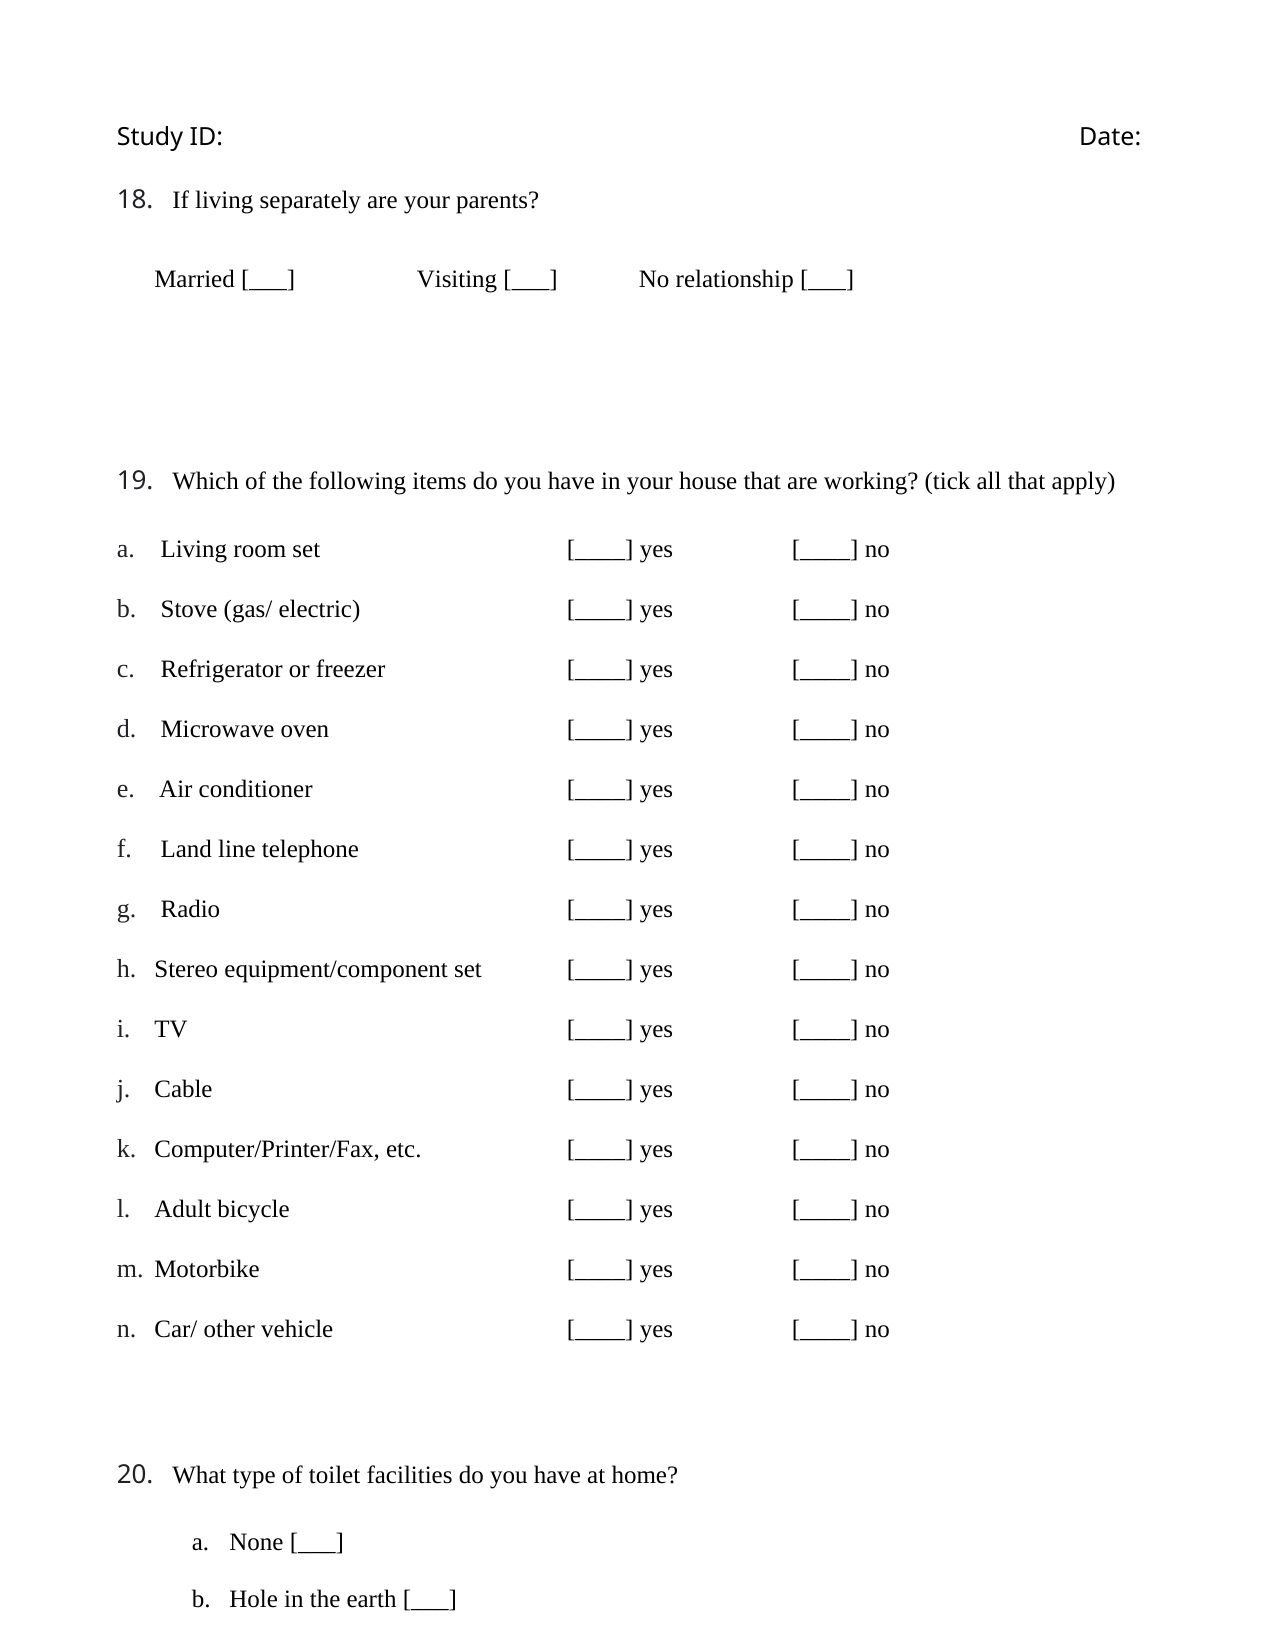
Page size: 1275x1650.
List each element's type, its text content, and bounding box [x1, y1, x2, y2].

list What type of toilet facilities do you have at home? [117, 1456, 1158, 1491]
list Car/ other vehicle [____] yes [____] no [117, 1313, 1158, 1343]
list Motorbike [____] yes [____] no [117, 1253, 1158, 1283]
list Stereo equipment/component set [____] yes [____] no [117, 953, 1158, 983]
list Microwave oven [____] yes [____] no [117, 713, 1158, 743]
list Refrigerator or freezer [____] yes [____] no [117, 653, 1158, 683]
list Living room set [____] yes [____] no [117, 533, 1158, 563]
list If living separately are your parents? [117, 181, 1158, 216]
text Married [___] Visiting [___] No relationship [___] [154, 264, 1158, 293]
list Air conditioner [____] yes [____] no [117, 773, 1158, 803]
list Which of the following items do you have in your house that are working? (tick all that apply) [117, 462, 1158, 497]
list Cable [____] yes [____] no [117, 1073, 1158, 1103]
list TV [____] yes [____] no [117, 1013, 1158, 1043]
list Radio [____] yes [____] no [117, 893, 1158, 923]
list None [___] [192, 1527, 1158, 1555]
list Hole in the earth [___] [192, 1584, 1158, 1613]
list Land line telephone [____] yes [____] no [117, 833, 1158, 863]
list Adult bicycle [____] yes [____] no [117, 1193, 1158, 1223]
list Computer/Printer/Fax, etc. [____] yes [____] no [117, 1133, 1158, 1163]
list Stove (gas/ electric) [____] yes [____] no [117, 593, 1158, 623]
